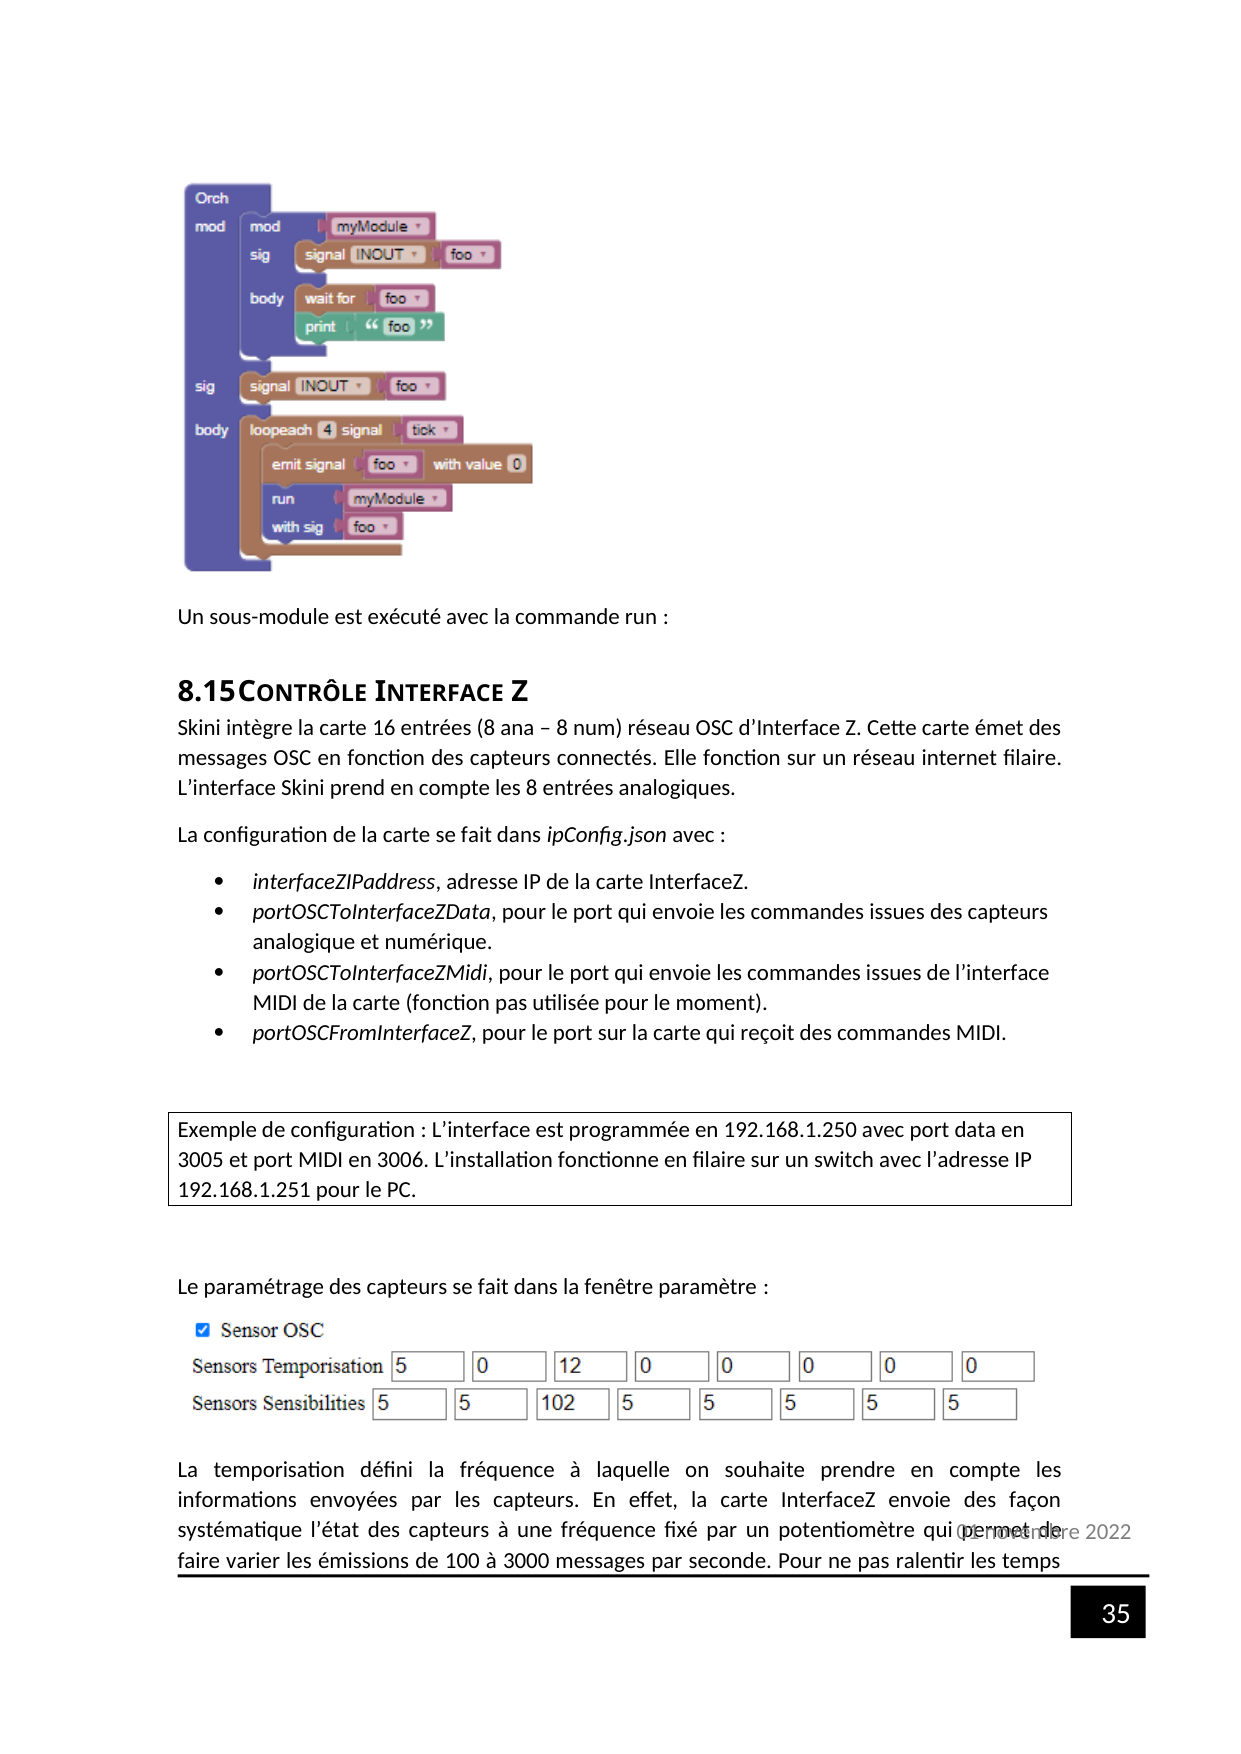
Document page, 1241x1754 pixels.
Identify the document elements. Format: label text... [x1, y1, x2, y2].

text La configuration de la carte se fait dans ipConfig.json avec : [177, 820, 1063, 848]
list portOSCToInterfaceZData, pour le port qui envoie les commandes issues des capteurs analogique et numérique. [215, 897, 1063, 955]
picture [177, 1319, 1063, 1437]
text Le paramétrage des capteurs se fait dans la fenêtre paramètre : [177, 1272, 1063, 1300]
list portOSCFromInterfaceZ, pour le port sur la carte qui reçoit des commandes MIDI. [215, 1018, 1063, 1046]
picture [177, 177, 560, 584]
list portOSCToInterfaceZMidi, pour le port qui envoie les commandes issues de l’interface MIDI de la carte (fonction pas utilisée pour le moment). [215, 958, 1063, 1016]
text Un sous-module est exécuté avec la commande run : [177, 602, 1063, 630]
text Exemple de configuration : L’interface est programmée en 192.168.1.250 avec port data en 3005 et port MIDI en 3006. L’installation fonctionne en filaire sur un switch avec l’adresse IP 192.168.1.251 pour le PC. [169, 1113, 1071, 1205]
text Skini intègre la carte 16 entrées (8 ana – 8 num) réseau OSC d’Interface Z. Cette carte émet des messages OSC en fonction des capteurs connectés. Elle fonction sur un réseau internet filaire. L’interface Skini prend en compte les 8 entrées analogiques. [177, 713, 1063, 801]
list interfaceZIPaddress, adresse IP de la carte InterfaceZ. [215, 867, 1063, 895]
subtitle Contrôle Interface Z [177, 670, 1063, 710]
